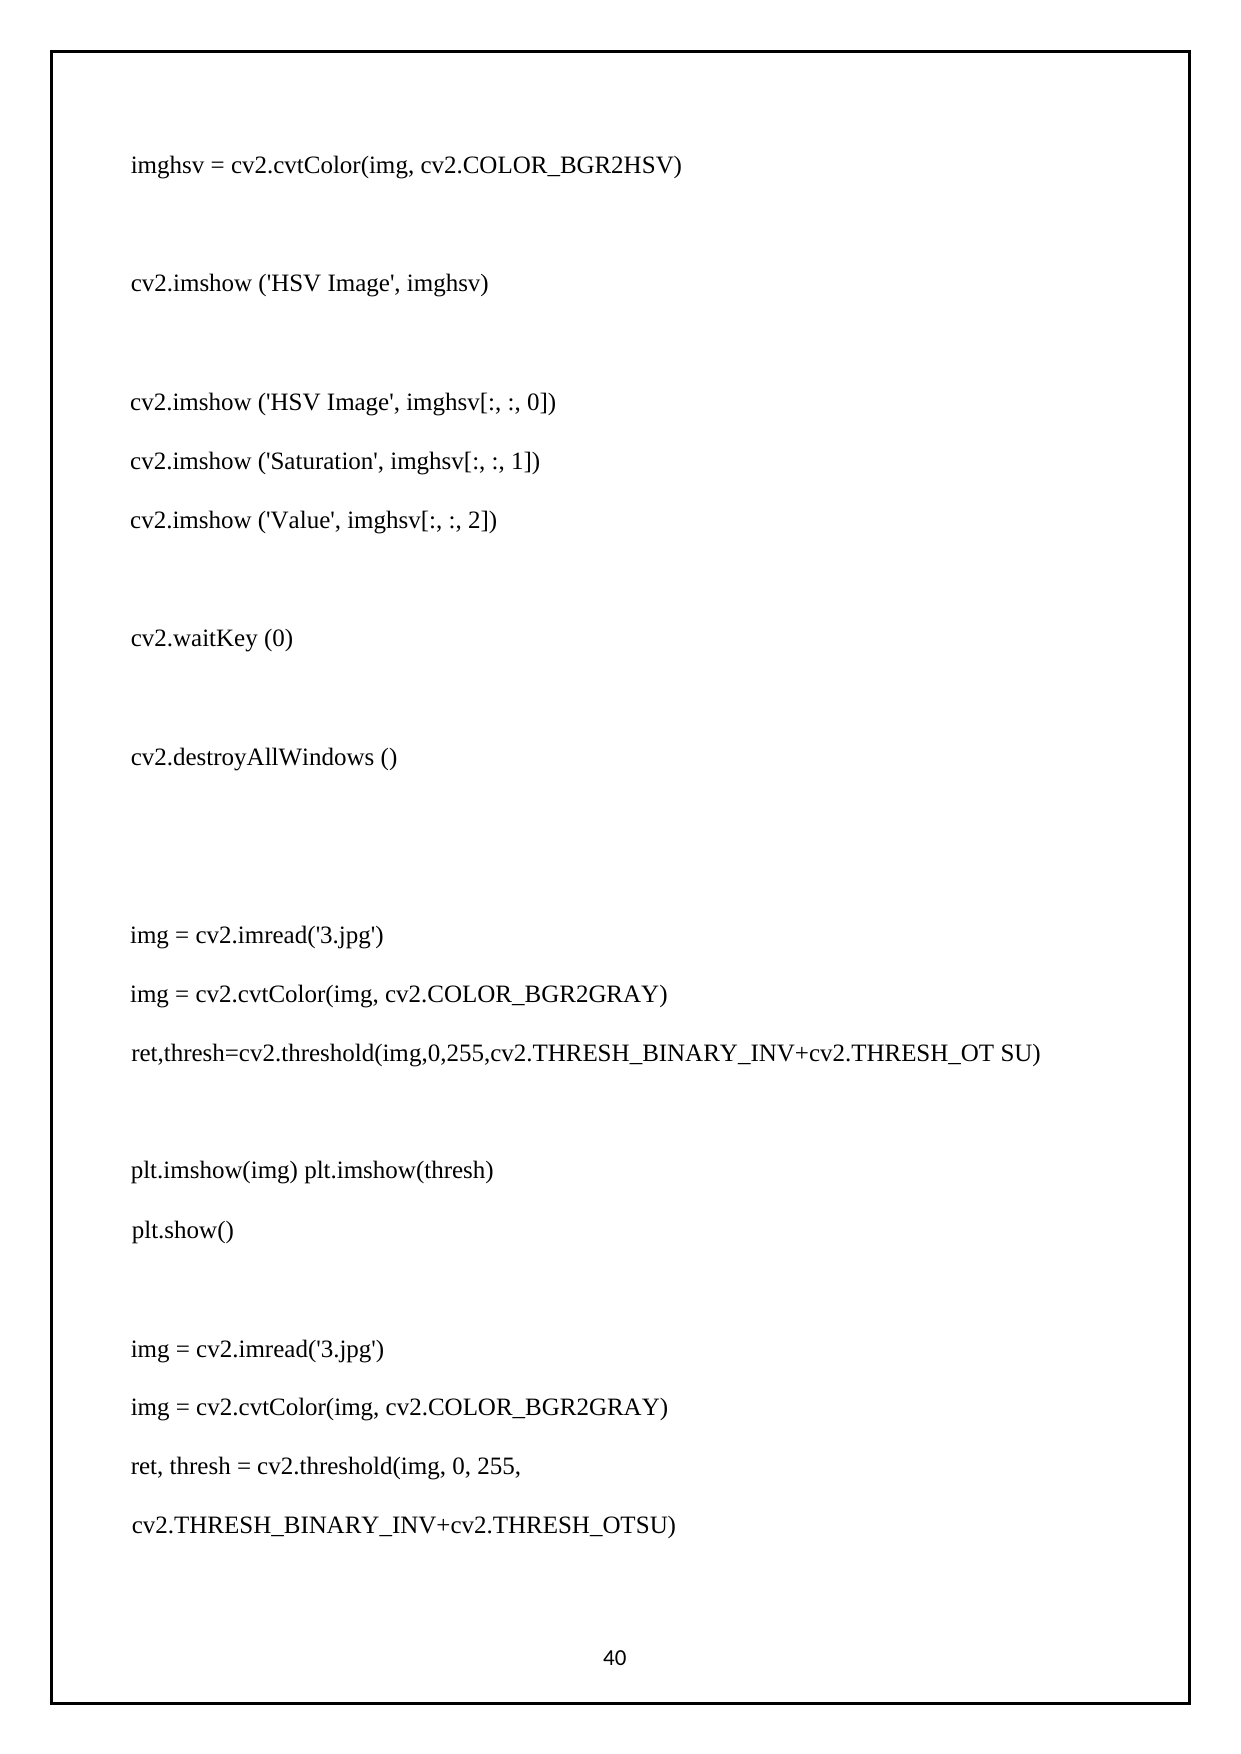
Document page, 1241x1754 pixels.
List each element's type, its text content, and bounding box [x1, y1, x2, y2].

text img = cv2.cvtColor(img, cv2.COLOR_BGR2GRAY) ret,thresh=cv2.threshold(img,0,255,cv2.THRESH_BINARY_INV+cv2.THRESH_OT SU) [130, 979, 1110, 1066]
text cv2.imshow ('HSV Image', imghsv[:, :, 0]) [130, 387, 761, 416]
text img = cv2.imread('3.jpg') [130, 920, 1110, 949]
text img = cv2.imread('3.jpg') [131, 1334, 1020, 1362]
text img = cv2.cvtColor(img, cv2.COLOR_BGR2GRAY) [131, 1392, 1020, 1421]
text cv2.destroyAllWindows () [131, 742, 1091, 771]
text imghsv = cv2.cvtColor(img, cv2.COLOR_BGR2HSV) [131, 150, 1091, 179]
text ret, thresh = cv2.threshold(img, 0, 255, cv2.THRESH_BINARY_INV+cv2.THRESH_OTSU) [131, 1451, 1020, 1538]
text cv2.waitKey (0) [131, 623, 1091, 652]
text cv2.imshow ('HSV Image', imghsv) [131, 268, 1091, 297]
text cv2.imshow ('Saturation', imghsv[:, :, 1]) [130, 446, 761, 475]
text plt.imshow(img) plt.imshow(thresh) plt.show() [131, 1156, 585, 1243]
text cv2.imshow ('Value', imghsv[:, :, 2]) [130, 505, 761, 533]
